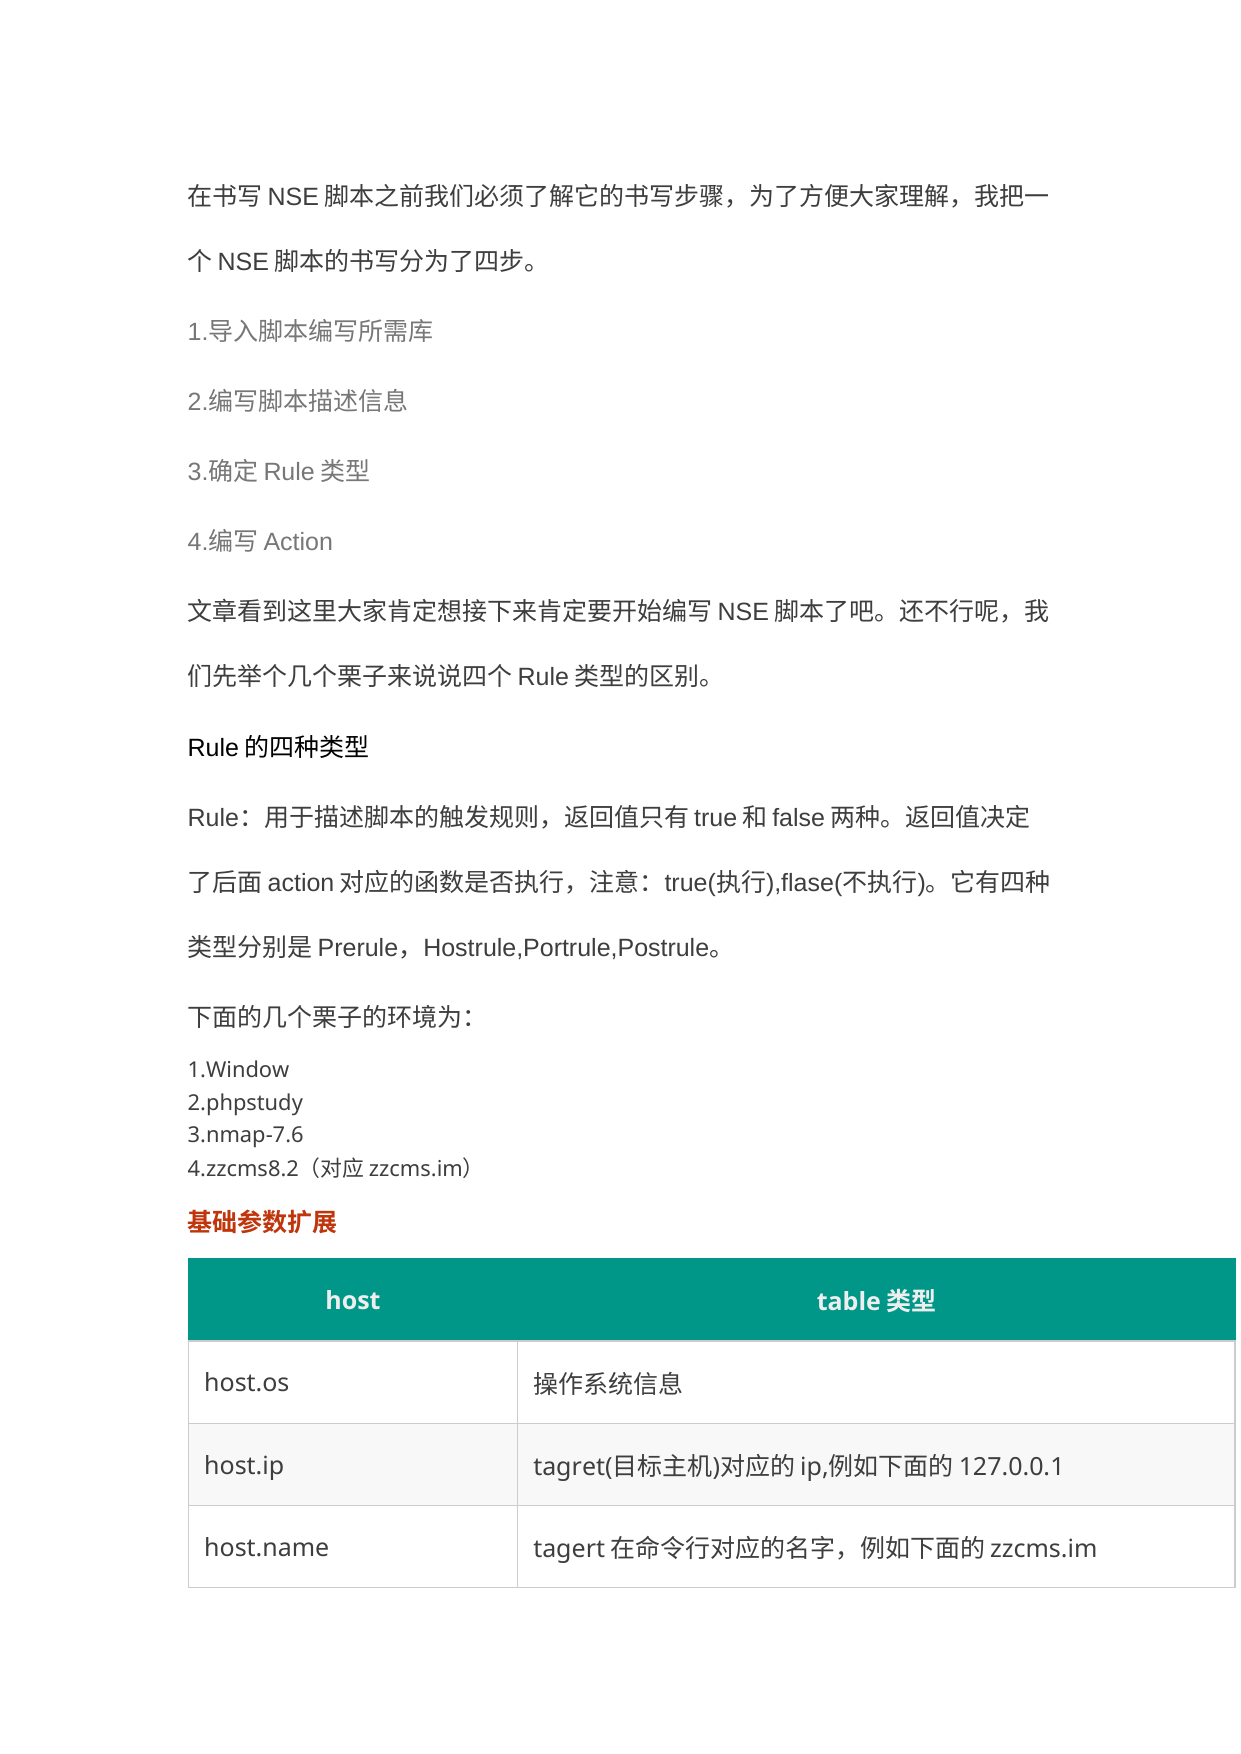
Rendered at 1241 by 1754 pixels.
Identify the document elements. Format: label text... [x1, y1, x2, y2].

text 在书写NSE脚本之前我们必须了解它的书写步骤，为了方便大家理解，我把一个NSE脚本的书写分为了四步。 [187, 162, 1053, 292]
table_cell 操作系统信息 [518, 1342, 1234, 1422]
table_cell host.ip [189, 1424, 517, 1505]
text Rule的四种类型 [187, 713, 1053, 778]
text 4.zzcms8.2（对应zzcms.im） [187, 1150, 1053, 1183]
table_cell host.name [189, 1506, 517, 1587]
text 下面的几个栗子的环境为： [187, 983, 1053, 1048]
table_cell tagret(目标主机)对应的ip,例如下面的127.0.0.1 [518, 1424, 1234, 1505]
table_header host [189, 1260, 517, 1340]
text 基础参数扩展 [187, 1188, 1053, 1253]
text 3.确定Rule类型 [187, 437, 1053, 502]
table_cell host.os [189, 1342, 517, 1422]
table_header table类型 [518, 1260, 1234, 1340]
text 1.导入脚本编写所需库 [187, 297, 1053, 362]
text 文章看到这里大家肯定想接下来肯定要开始编写NSE脚本了吧。还不行呢，我们先举个几个栗子来说说四个Rule类型的区别。 [187, 577, 1053, 707]
table_cell tagert在命令行对应的名字，例如下面的zzcms.im [518, 1506, 1234, 1587]
text 3.nmap-7.6 [187, 1118, 1053, 1150]
text 2.编写脚本描述信息 [187, 367, 1053, 432]
text 4.编写Action [187, 507, 1053, 572]
text 2.phpstudy [187, 1085, 1053, 1118]
text 1.Window [187, 1053, 1053, 1085]
text Rule：用于描述脚本的触发规则，返回值只有true和false两种。返回值决定了后面action对应的函数是否执行，注意：true(执行),flase(不执行)。它有四种类型分别是Prerule，Hostrule,Portrule,Postrule。 [187, 783, 1053, 978]
